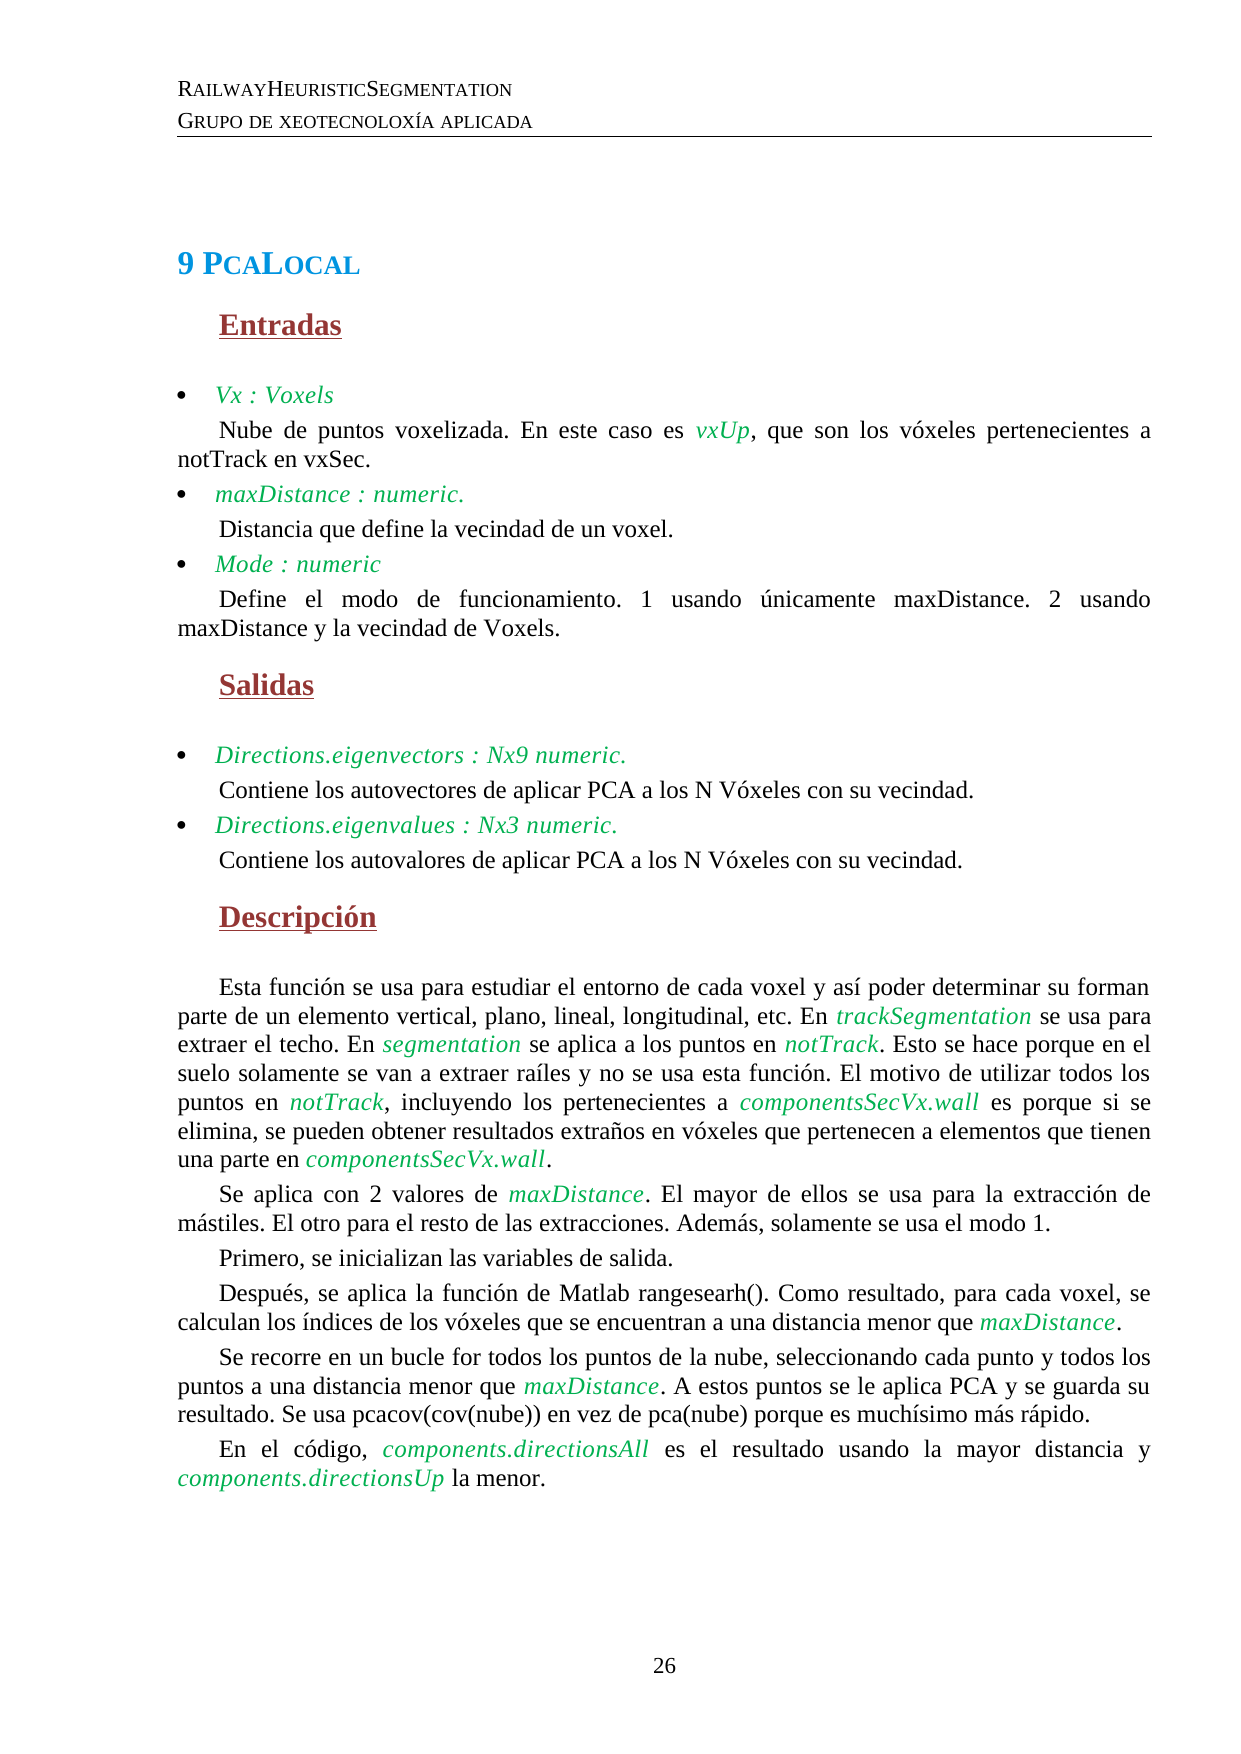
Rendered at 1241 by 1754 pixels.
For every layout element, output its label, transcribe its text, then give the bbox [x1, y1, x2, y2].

text Distancia que define la vecindad de un voxel. [177, 514, 1152, 543]
list Mode : numeric [177, 549, 1152, 578]
text Nube de puntos voxelizada. En este caso es vxUp, que son los vóxeles pertenecientes a notTrack en vxSec. [177, 415, 1152, 473]
text Primero, se inicializan las variables de salida. [177, 1243, 1152, 1272]
text Contiene los autovectores de aplicar PCA a los N Vóxeles con su vecindad. [177, 775, 1152, 803]
list Directions.eigenvectors : Nx9 numeric. [177, 740, 1152, 768]
text Después, se aplica la función de Matlab rangesearh(). Como resultado, para cada voxel, se calculan los índices de los vóxeles que se encuentran a una distancia menor que maxDistance. [177, 1278, 1152, 1336]
text Esta función se usa para estudiar el entorno de cada voxel y así poder determinar su forman parte de un elemento vertical, plano, lineal, longitudinal, etc. En trackSegmentation se usa para extraer el techo. En segmentation se aplica a los puntos en notTrack. Esto se hace porque en el suelo solamente se van a extraer raíles y no se usa esta función. El motivo de utilizar todos los puntos en notTrack, incluyendo los pertenecientes a componentsSecVx.wall es porque si se elimina, se pueden obtener resultados extraños en vóxeles que pertenecen a elementos que tienen una parte en componentsSecVx.wall. [177, 972, 1152, 1173]
subtitle PcaLocal [177, 243, 1152, 282]
text Entradas [177, 307, 1152, 343]
text Se aplica con 2 valores de maxDistance. El mayor de ellos se usa para la extracción de mástiles. El otro para el resto de las extracciones. Además, solamente se usa el modo 1. [177, 1179, 1152, 1237]
text Salidas [177, 666, 1152, 702]
text En el código, components.directionsAll es el resultado usando la mayor distancia y components.directionsUp la menor. [177, 1434, 1152, 1492]
list Vx : Voxels [177, 380, 1152, 409]
text Se recorre en un bucle for todos los puntos de la nube, seleccionando cada punto y todos los puntos a una distancia menor que maxDistance. A estos puntos se le aplica PCA y se guarda su resultado. Se usa pcacov(cov(nube)) en vez de pca(nube) porque es muchísimo más rápido. [177, 1342, 1152, 1428]
text Define el modo de funcionamiento. 1 usando únicamente maxDistance. 2 usando maxDistance y la vecindad de Voxels. [177, 584, 1152, 641]
list Directions.eigenvalues : Nx3 numeric. [177, 810, 1152, 838]
list maxDistance : numeric. [177, 479, 1152, 508]
text Contiene los autovalores de aplicar PCA a los N Vóxeles con su vecindad. [177, 845, 1152, 873]
text Descripción [177, 898, 1152, 934]
